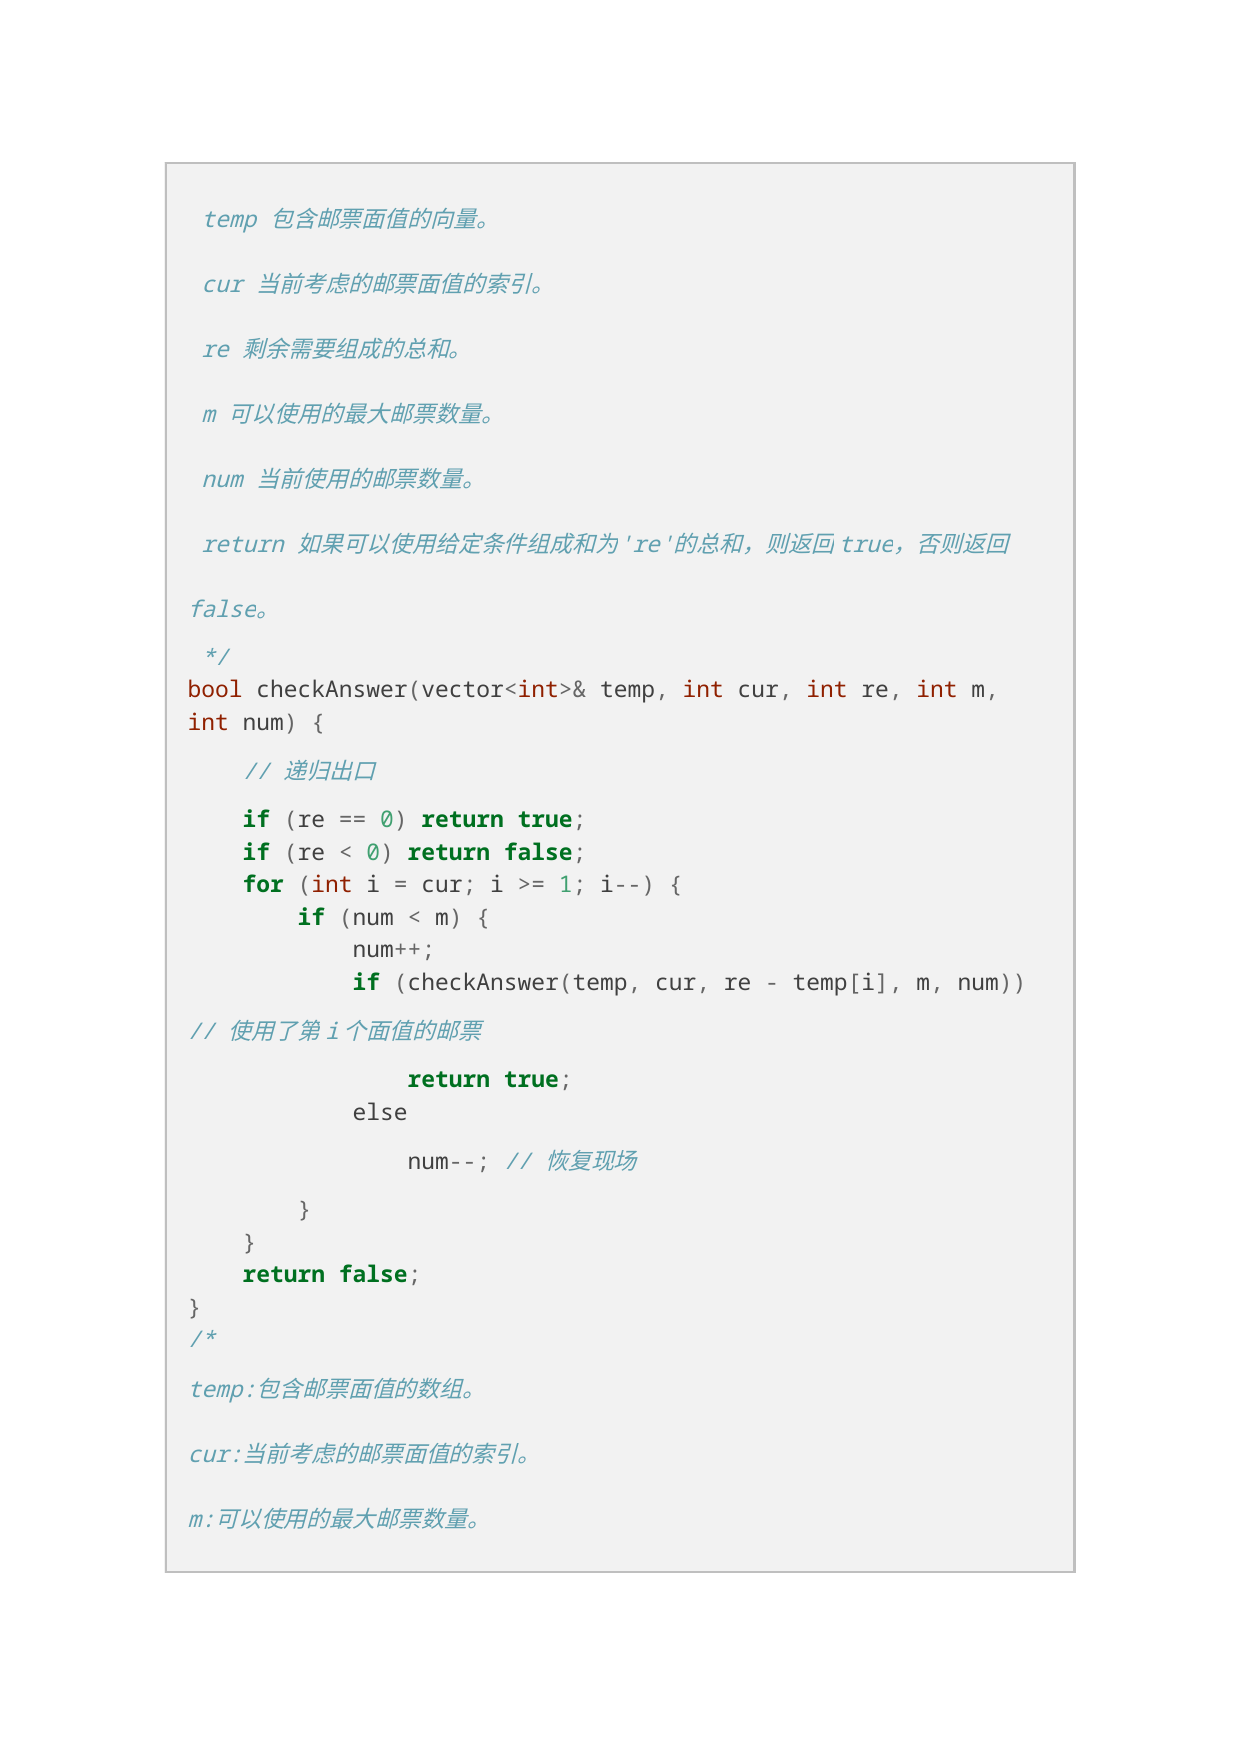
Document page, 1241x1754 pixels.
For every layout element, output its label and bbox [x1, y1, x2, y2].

text [167, 164, 1073, 1571]
